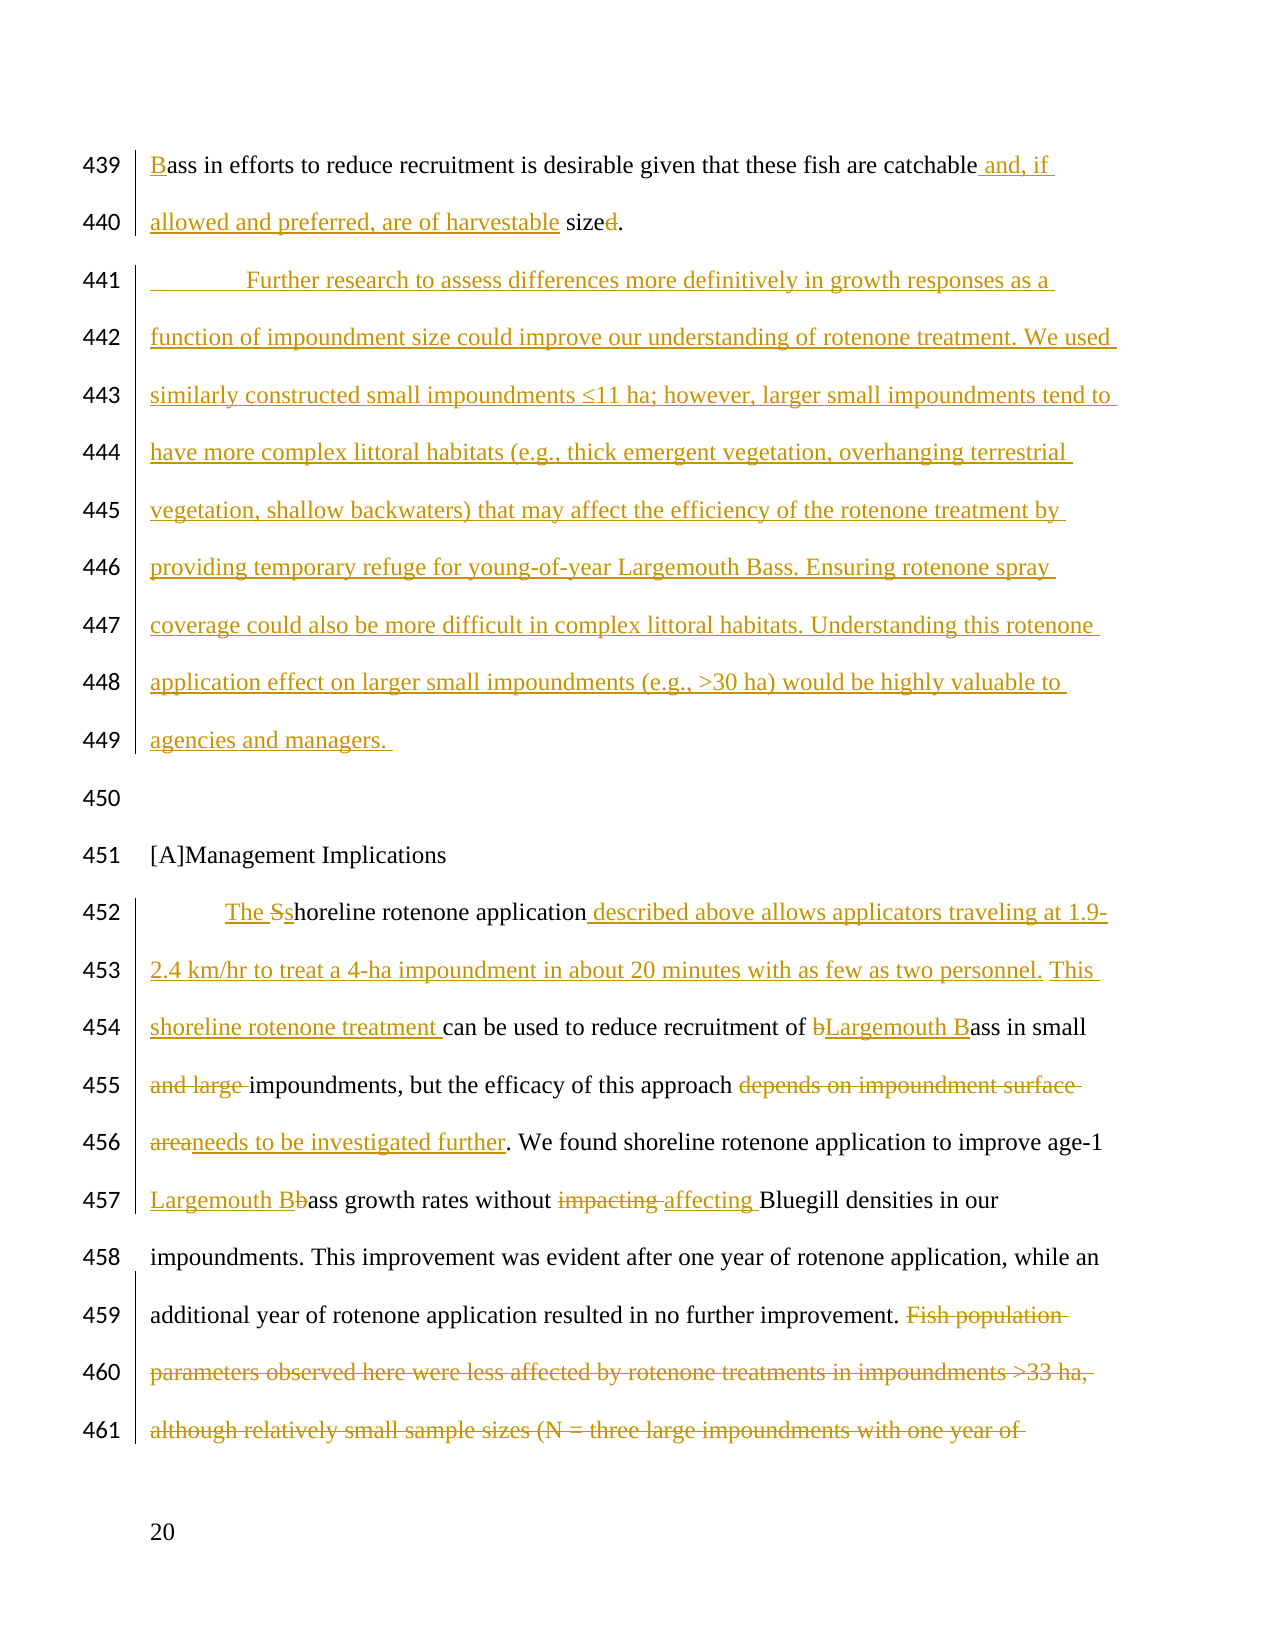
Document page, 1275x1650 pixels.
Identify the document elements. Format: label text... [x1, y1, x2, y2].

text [150, 897, 1125, 1444]
text [A]Management Implications [150, 840, 1125, 869]
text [150, 150, 1125, 236]
